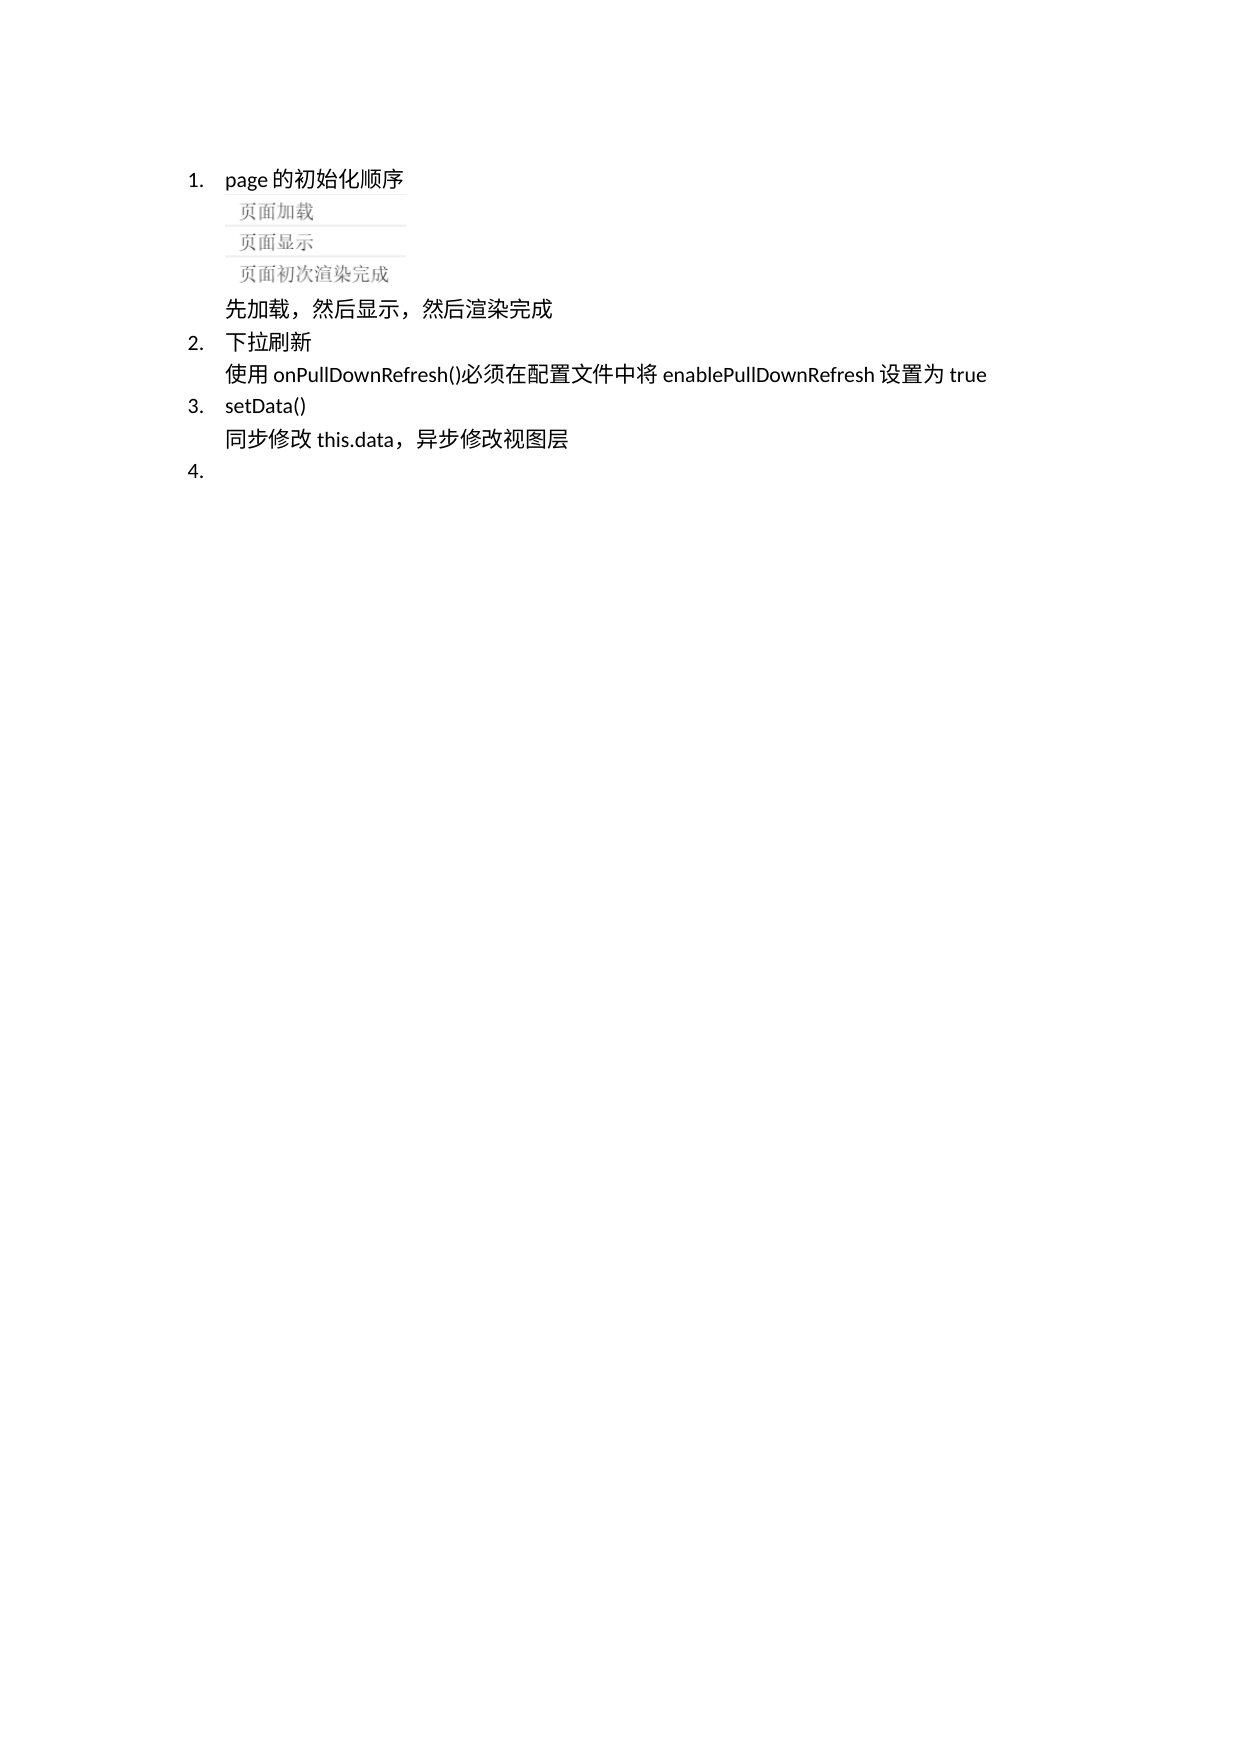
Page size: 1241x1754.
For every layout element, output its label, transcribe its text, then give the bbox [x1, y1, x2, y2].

picture [225, 194, 406, 286]
list 同步修改this.data，异步修改视图层 [225, 422, 1053, 454]
list setData() [187, 389, 1053, 422]
list 先加载，然后显示，然后渲染完成 [225, 292, 1053, 324]
list 使用onPullDownRefresh()必须在配置文件中将enablePullDownRefresh设置为true [225, 357, 1053, 389]
list page的初始化顺序 [187, 162, 1053, 194]
list 下拉刷新 [187, 324, 1053, 357]
